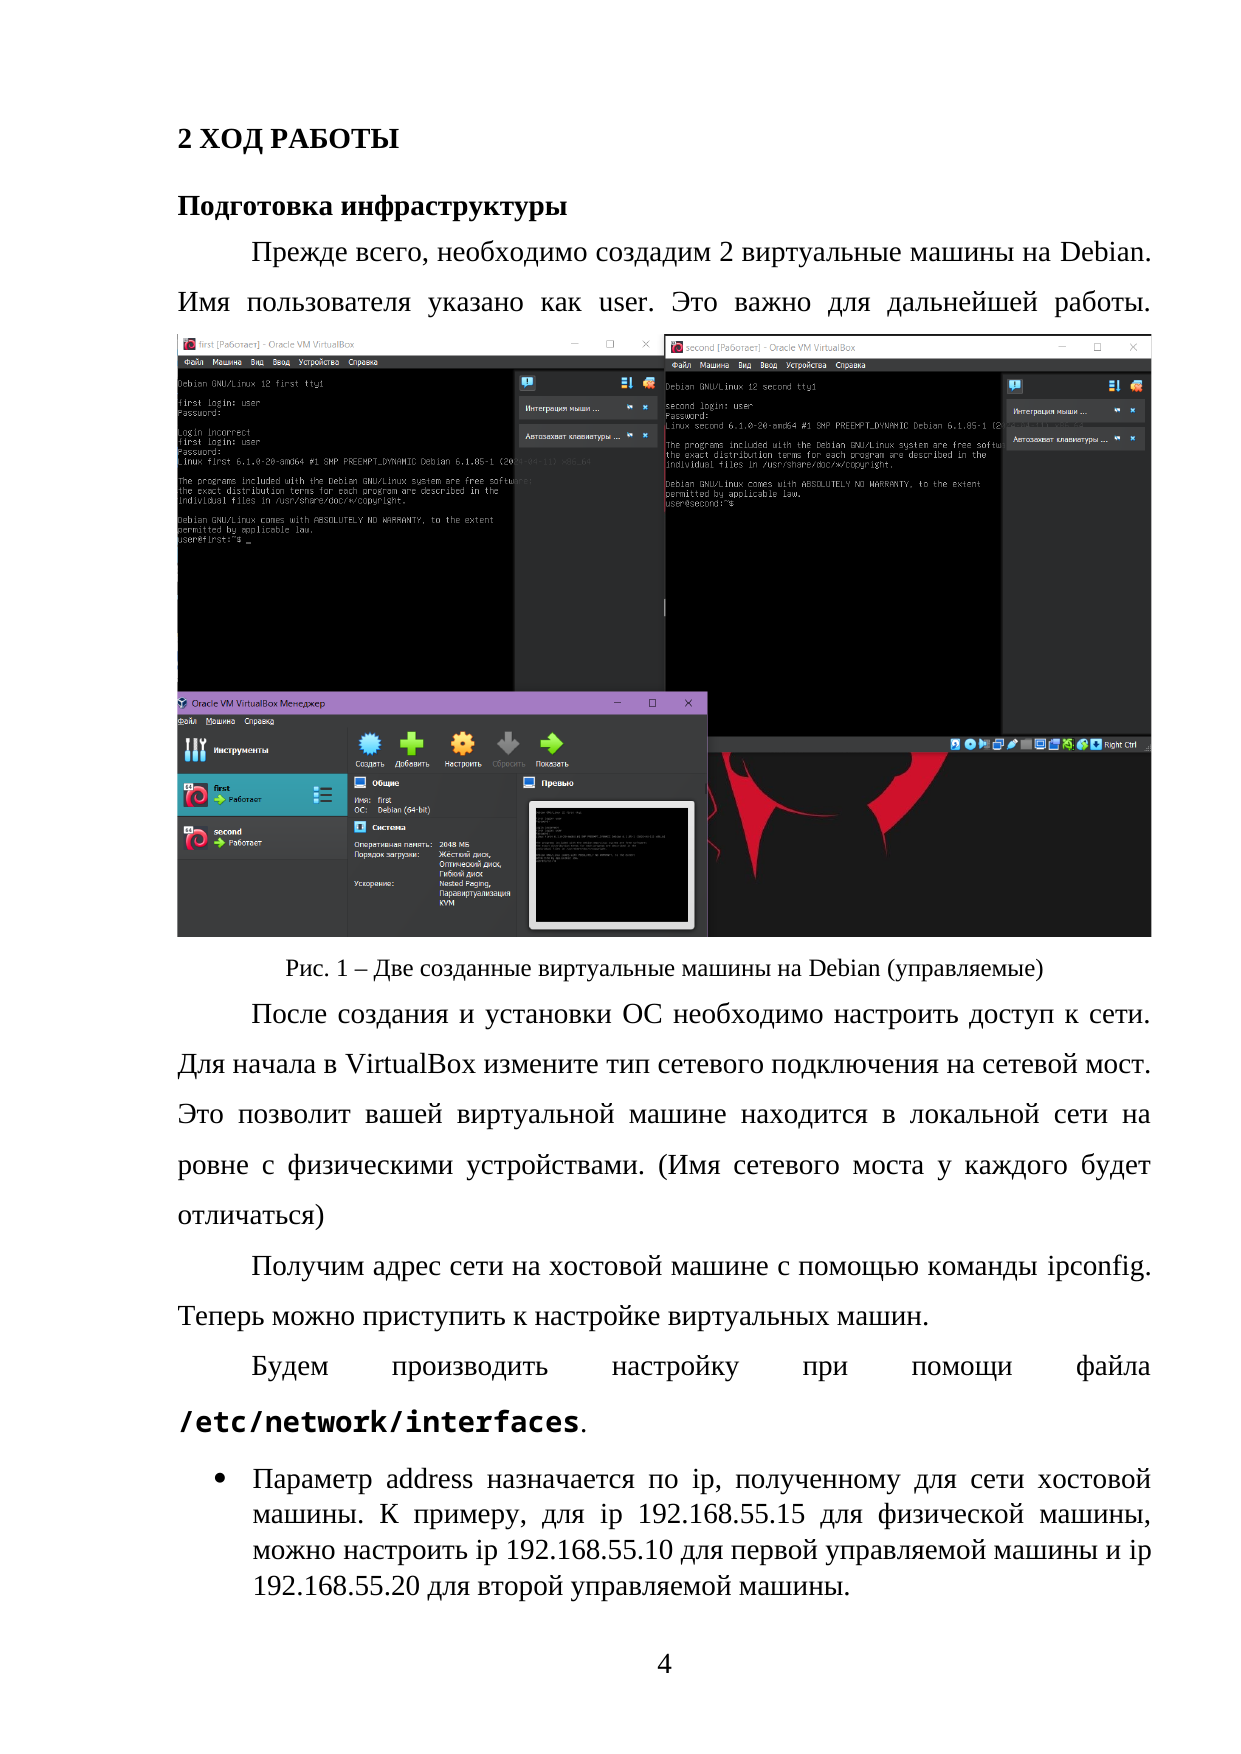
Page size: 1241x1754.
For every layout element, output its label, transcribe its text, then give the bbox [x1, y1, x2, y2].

list Параметр address назначается по ip, полученному для сети хостовой машины. К примеру, для ip 192.168.55.15 для физической машины, можно настроить ip 192.168.55.10 для первой управляемой машины и ip 192.168.55.20 для второй управляемой машины. [215, 1461, 1152, 1601]
text Рис. 1 – Две созданные виртуальные машины на Debian (управляемые) [177, 953, 1152, 982]
subtitle Подготовка инфраструктуры [177, 188, 1152, 221]
text После создания и установки ОС необходимо настроить доступ к сети. Для начала в VirtualBox измените тип сетевого подключения на сетевой мост. Это позволит вашей виртуальной машине находится в локальной сети на ровне с физическими устройствами. (Имя сетевого моста у каждого будет отличаться) [177, 996, 1152, 1231]
picture [177, 334, 1152, 937]
text Будем производить настройку при помощи файла /etc/network/interfaces. [177, 1348, 1152, 1441]
text Получим адрес сети на хостовой машине с помощью команды ipconfig. Теперь можно приступить к настройке виртуальных машин. [177, 1248, 1152, 1331]
text Прежде всего, необходимо создадим 2 виртуальные машины на Debian. Имя пользователя указано как user. Это важно для дальнейшей работы. [177, 234, 1152, 334]
subtitle 2 ХОД РАБОТЫ [177, 121, 1152, 154]
